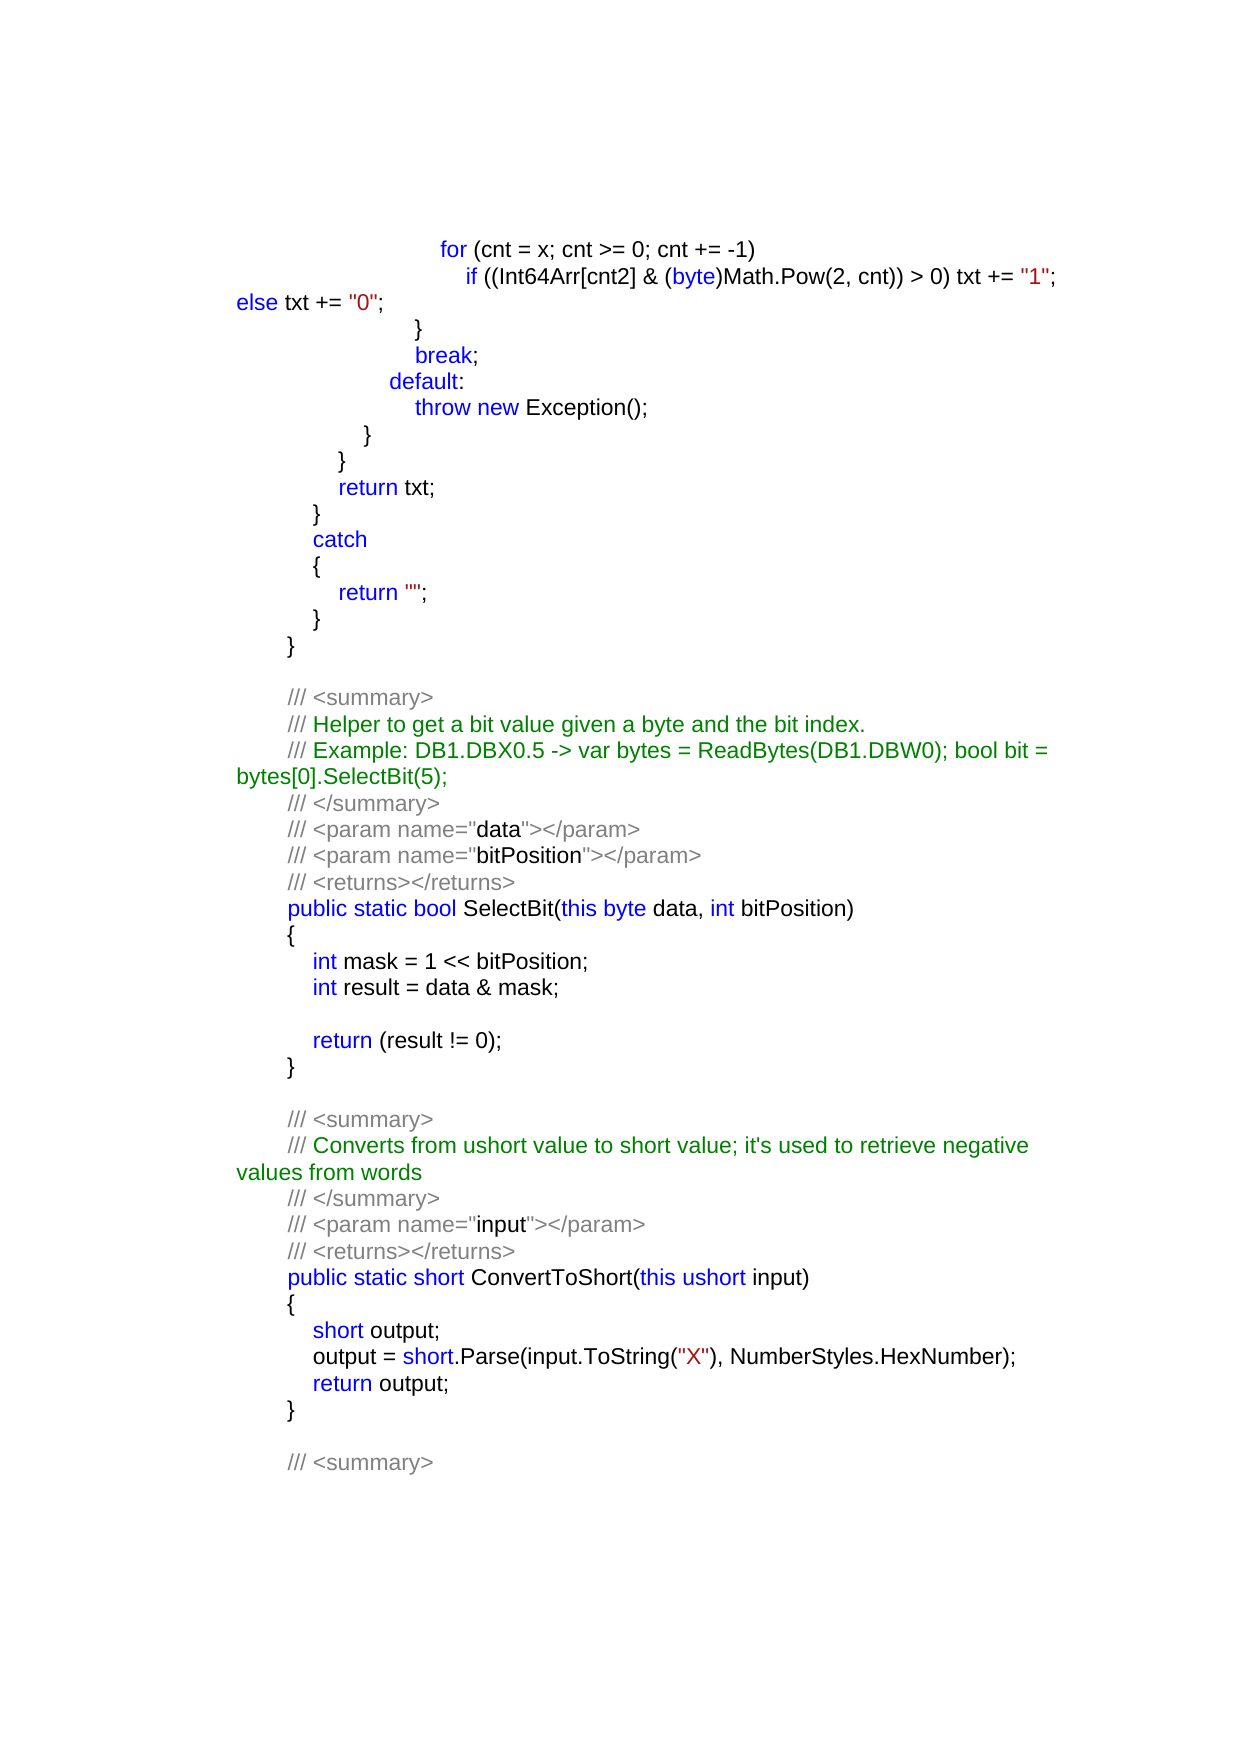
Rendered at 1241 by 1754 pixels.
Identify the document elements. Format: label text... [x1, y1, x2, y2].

text return txt; [236, 473, 1098, 500]
text } [236, 447, 1098, 473]
text default: [236, 368, 1098, 394]
text catch [236, 526, 1098, 552]
text public static short ConvertToShort(this ushort input) [236, 1264, 1098, 1290]
text } [236, 1053, 1098, 1079]
text { [236, 552, 1098, 579]
text } [236, 421, 1098, 447]
text throw new Exception(); [236, 394, 1098, 421]
text /// Converts from ushort value to short value; it's used to retrieve negative values from words [236, 1132, 1098, 1185]
text /// <summary> [236, 684, 1098, 711]
text if ((Int64Arr[cnt2] & (byte)Math.Pow(2, cnt)) > 0) txt += "1"; else txt += "0"; [236, 263, 1098, 315]
text return output; [236, 1369, 1098, 1396]
text { [236, 921, 1098, 948]
text /// Example: DB1.DBX0.5 -> var bytes = ReadBytes(DB1.DBW0); bool bit = bytes[0].SelectBit(5); [236, 737, 1098, 790]
text /// <summary> [236, 1106, 1098, 1132]
text } [236, 500, 1098, 526]
text /// <summary> [236, 1448, 1098, 1475]
text /// <returns></returns> [236, 869, 1098, 895]
text /// <param name="input"></param> [236, 1211, 1098, 1238]
text int result = data & mask; [236, 974, 1098, 1001]
text int mask = 1 << bitPosition; [236, 948, 1098, 974]
text /// Helper to get a bit value given a byte and the bit index. [236, 711, 1098, 737]
text short output; [236, 1317, 1098, 1343]
text for (cnt = x; cnt >= 0; cnt += -1) [236, 236, 1098, 263]
text } [236, 632, 1098, 658]
text } [236, 1396, 1098, 1422]
text /// <param name="data"></param> [236, 816, 1098, 842]
text } [236, 315, 1098, 342]
text return (result != 0); [236, 1027, 1098, 1053]
text public static bool SelectBit(this byte data, int bitPosition) [236, 895, 1098, 921]
text /// <returns></returns> [236, 1238, 1098, 1264]
text break; [236, 342, 1098, 368]
text return ""; [236, 579, 1098, 605]
text /// <param name="bitPosition"></param> [236, 842, 1098, 869]
text /// </summary> [236, 1185, 1098, 1211]
text output = short.Parse(input.ToString("X"), NumberStyles.HexNumber); [236, 1343, 1098, 1369]
text } [236, 605, 1098, 632]
text { [236, 1290, 1098, 1317]
text /// </summary> [236, 790, 1098, 816]
